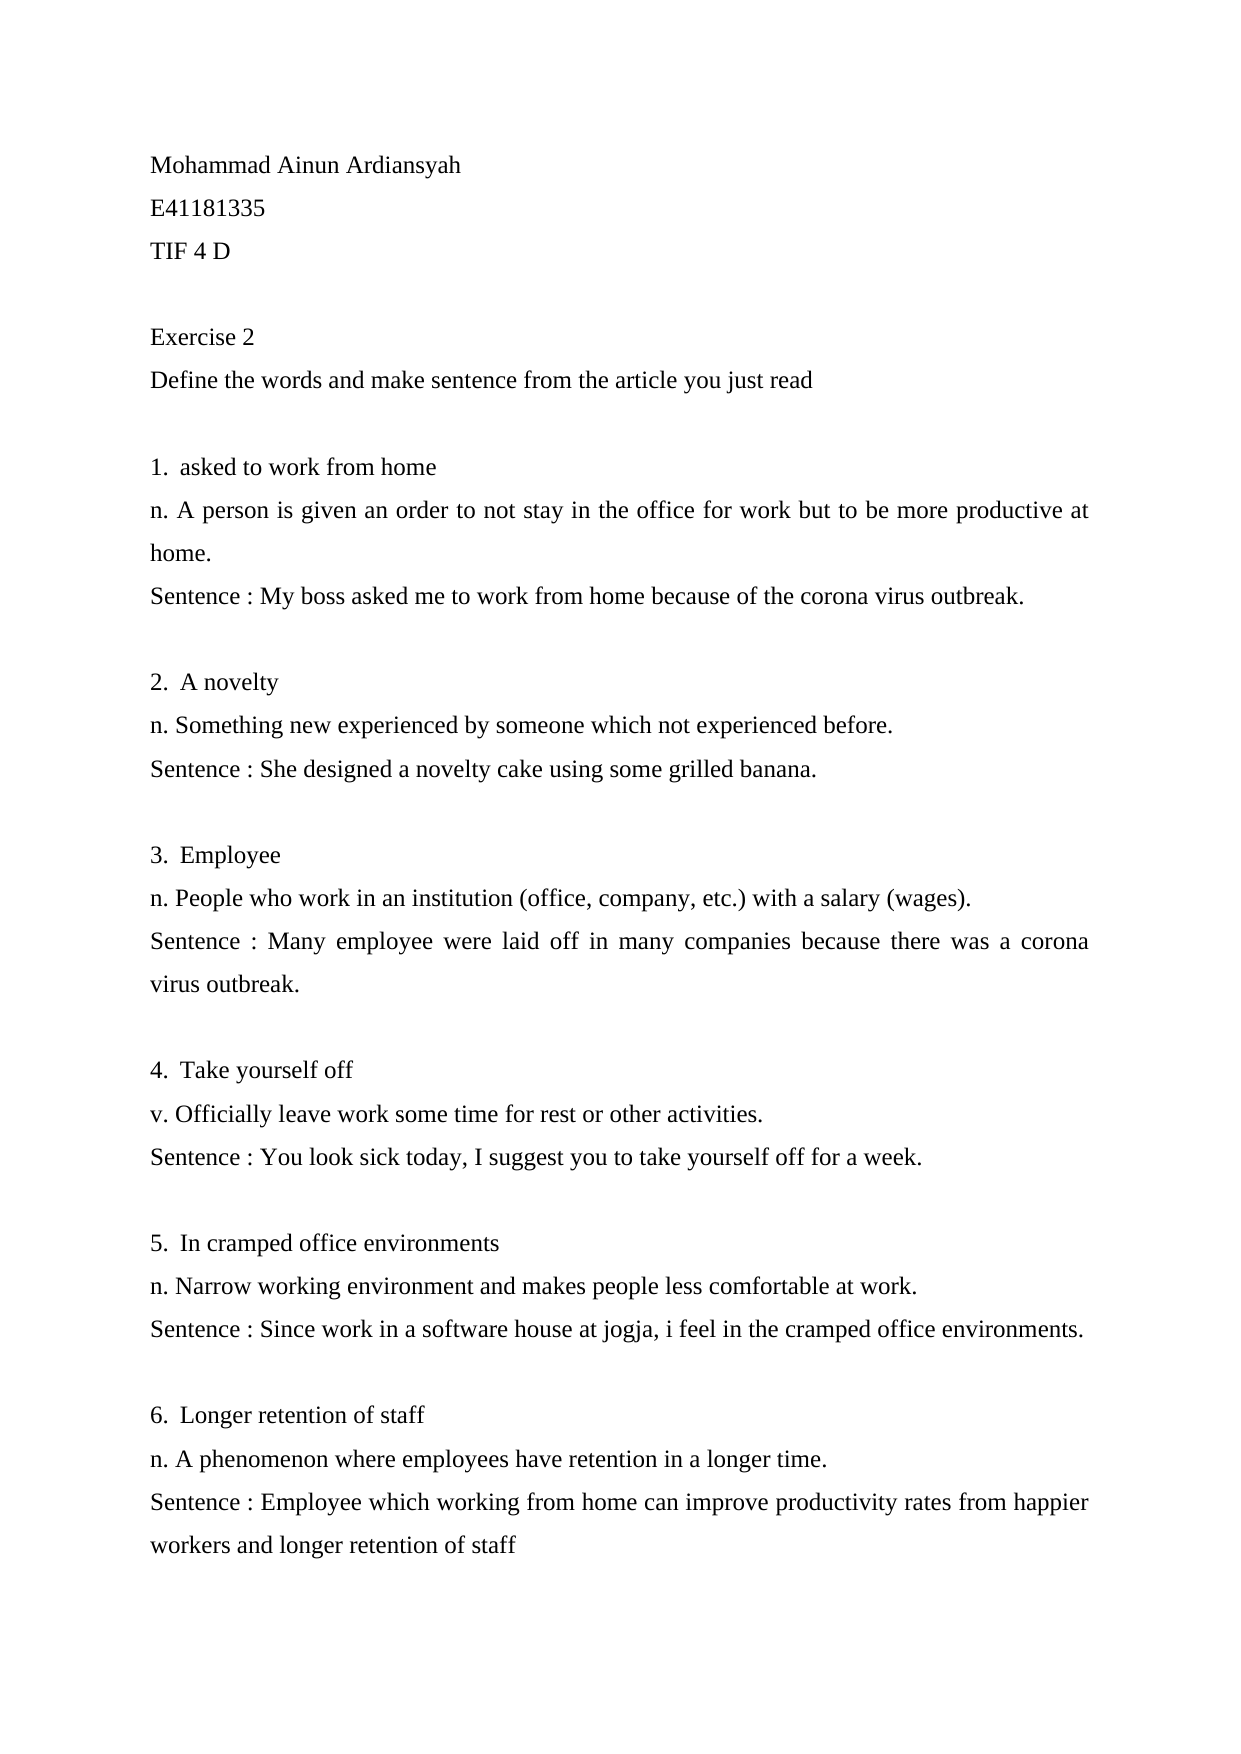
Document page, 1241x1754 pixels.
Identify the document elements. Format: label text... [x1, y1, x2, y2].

text Sentence : You look sick today, I suggest you to take yourself off for a week. [150, 1142, 1090, 1171]
text Sentence : She designed a novelty cake using some grilled banana. [150, 754, 1090, 782]
text n. A person is given an order to not stay in the office for work but to be more productive at home. [150, 495, 1090, 567]
list Take yourself off [150, 1056, 1090, 1084]
text Sentence : Since work in a software house at jogja, i feel in the cramped office environments. [150, 1314, 1090, 1343]
list asked to work from home [150, 452, 1090, 481]
text n. Narrow working environment and makes people less comfortable at work. [150, 1271, 1090, 1300]
list Longer retention of staff [150, 1401, 1090, 1429]
text E41181335 [150, 193, 1090, 222]
list Employee [150, 840, 1090, 869]
list A novelty [150, 667, 1090, 696]
text n. Something new experienced by someone which not experienced before. [150, 711, 1090, 739]
text n. A phenomenon where employees have retention in a longer time. [150, 1444, 1090, 1472]
text n. People who work in an institution (office, company, etc.) with a salary (wages). [150, 883, 1090, 912]
text v. Officially leave work some time for rest or other activities. [150, 1099, 1090, 1127]
text TIF 4 D [150, 236, 1090, 265]
text Sentence : My boss asked me to work from home because of the corona virus outbreak. [150, 581, 1090, 610]
text Sentence : Many employee were laid off in many companies because there was a corona virus outbreak. [150, 926, 1090, 998]
text Exercise 2 [150, 322, 1090, 351]
list In cramped office environments [150, 1228, 1090, 1257]
text Sentence : Employee which working from home can improve productivity rates from happier workers and longer retention of staff [150, 1487, 1090, 1559]
text Mohammad Ainun Ardiansyah [150, 150, 1090, 179]
text Define the words and make sentence from the article you just read [150, 366, 1090, 394]
